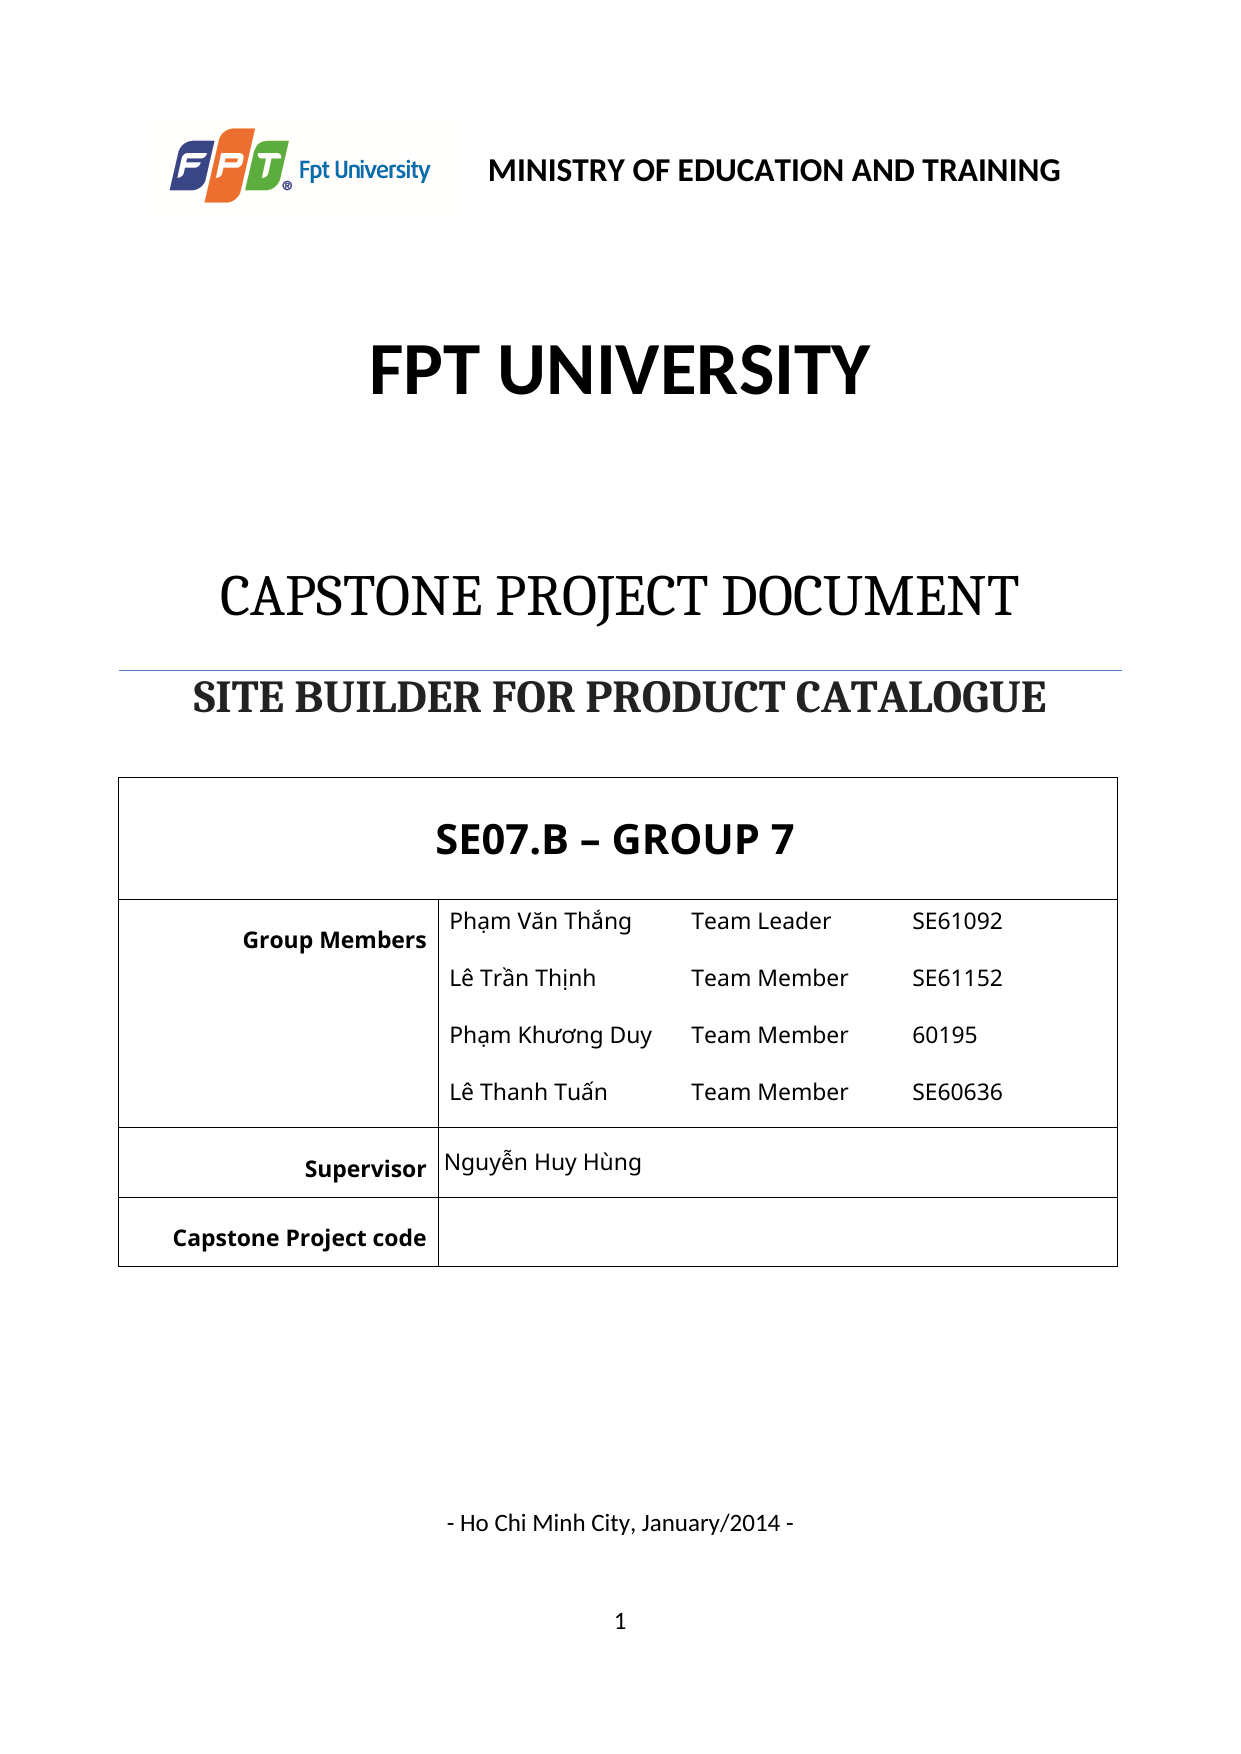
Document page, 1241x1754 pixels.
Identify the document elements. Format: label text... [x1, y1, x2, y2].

table_header [62, 118, 474, 234]
table_cell SITE BUILDER FOR PRODUCT CATALOGUE [118, 671, 1122, 777]
table_cell Group Members [119, 900, 438, 1127]
table_cell [439, 1198, 1117, 1266]
table_header MINISTRY OF EDUCATION AND TRAINING [474, 118, 1074, 234]
table_cell Capstone Project code [119, 1198, 438, 1266]
table_cell Supervisor [119, 1128, 438, 1196]
text - Ho Chi Minh City, January/2014 - [118, 1507, 1122, 1537]
table_cell [439, 900, 1117, 1127]
table_cell Nguyễn Huy Hùng [439, 1128, 1117, 1196]
table_header FPT UNIVERSITY [118, 295, 1122, 523]
table_cell CAPSTONE PROJECT DOCUMENT [118, 523, 1122, 670]
table_cell SE07.B – GROUP 7 [119, 778, 1117, 898]
